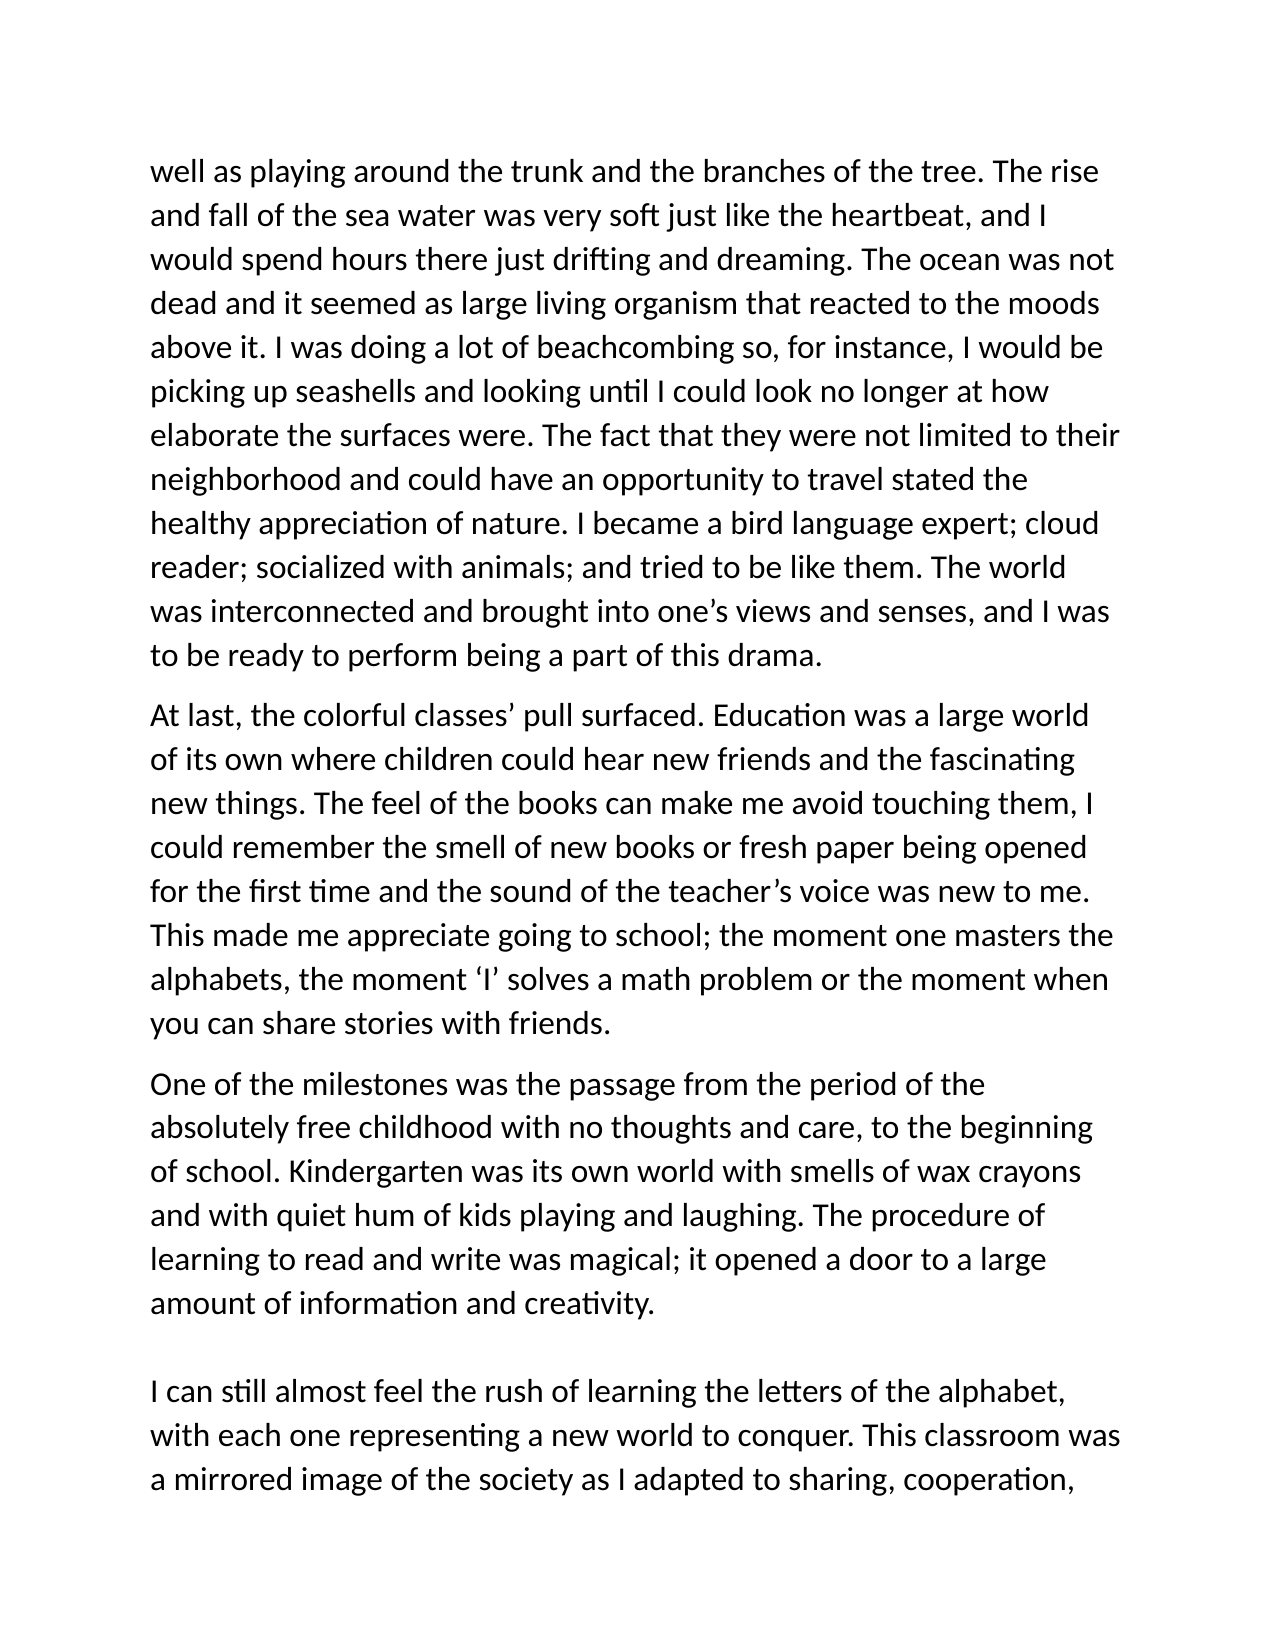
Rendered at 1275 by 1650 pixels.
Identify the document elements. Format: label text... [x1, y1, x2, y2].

text At last, the colorful classes’ pull surfaced. Education was a large world of its own where children could hear new friends and the fascinating new things. The feel of the books can make me avoid touching them, I could remember the smell of new books or fresh paper being opened for the first time and the sound of the teacher’s voice was new to me. This made me appreciate going to school; the moment one masters the alphabets, the moment ‘I’ solves a math problem or the moment when you can share stories with friends. [150, 694, 1125, 1043]
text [150, 1062, 1125, 1499]
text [150, 150, 1125, 674]
